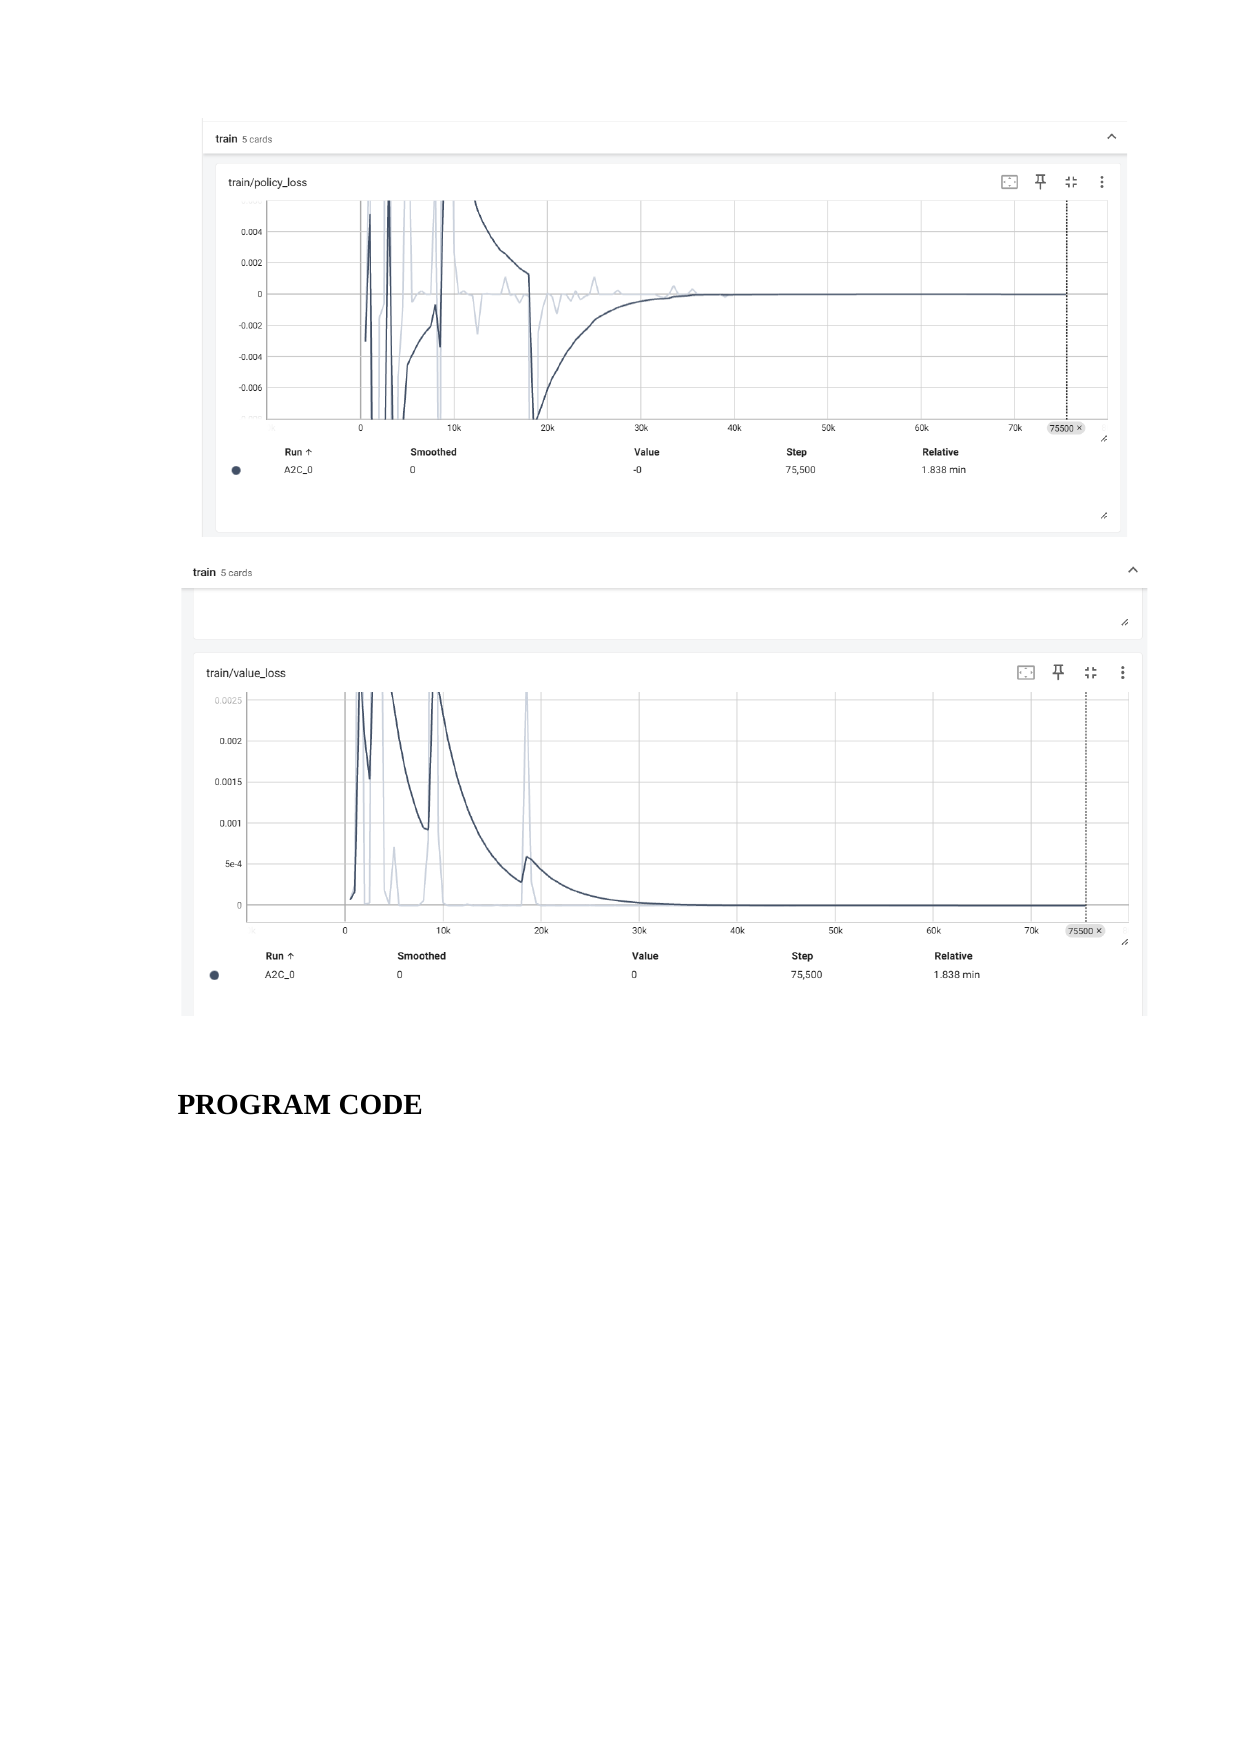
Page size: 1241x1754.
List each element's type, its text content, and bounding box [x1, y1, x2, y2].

text PROGRAM CODE [177, 1087, 1152, 1121]
picture [181, 555, 1148, 1016]
picture [201, 118, 1128, 537]
